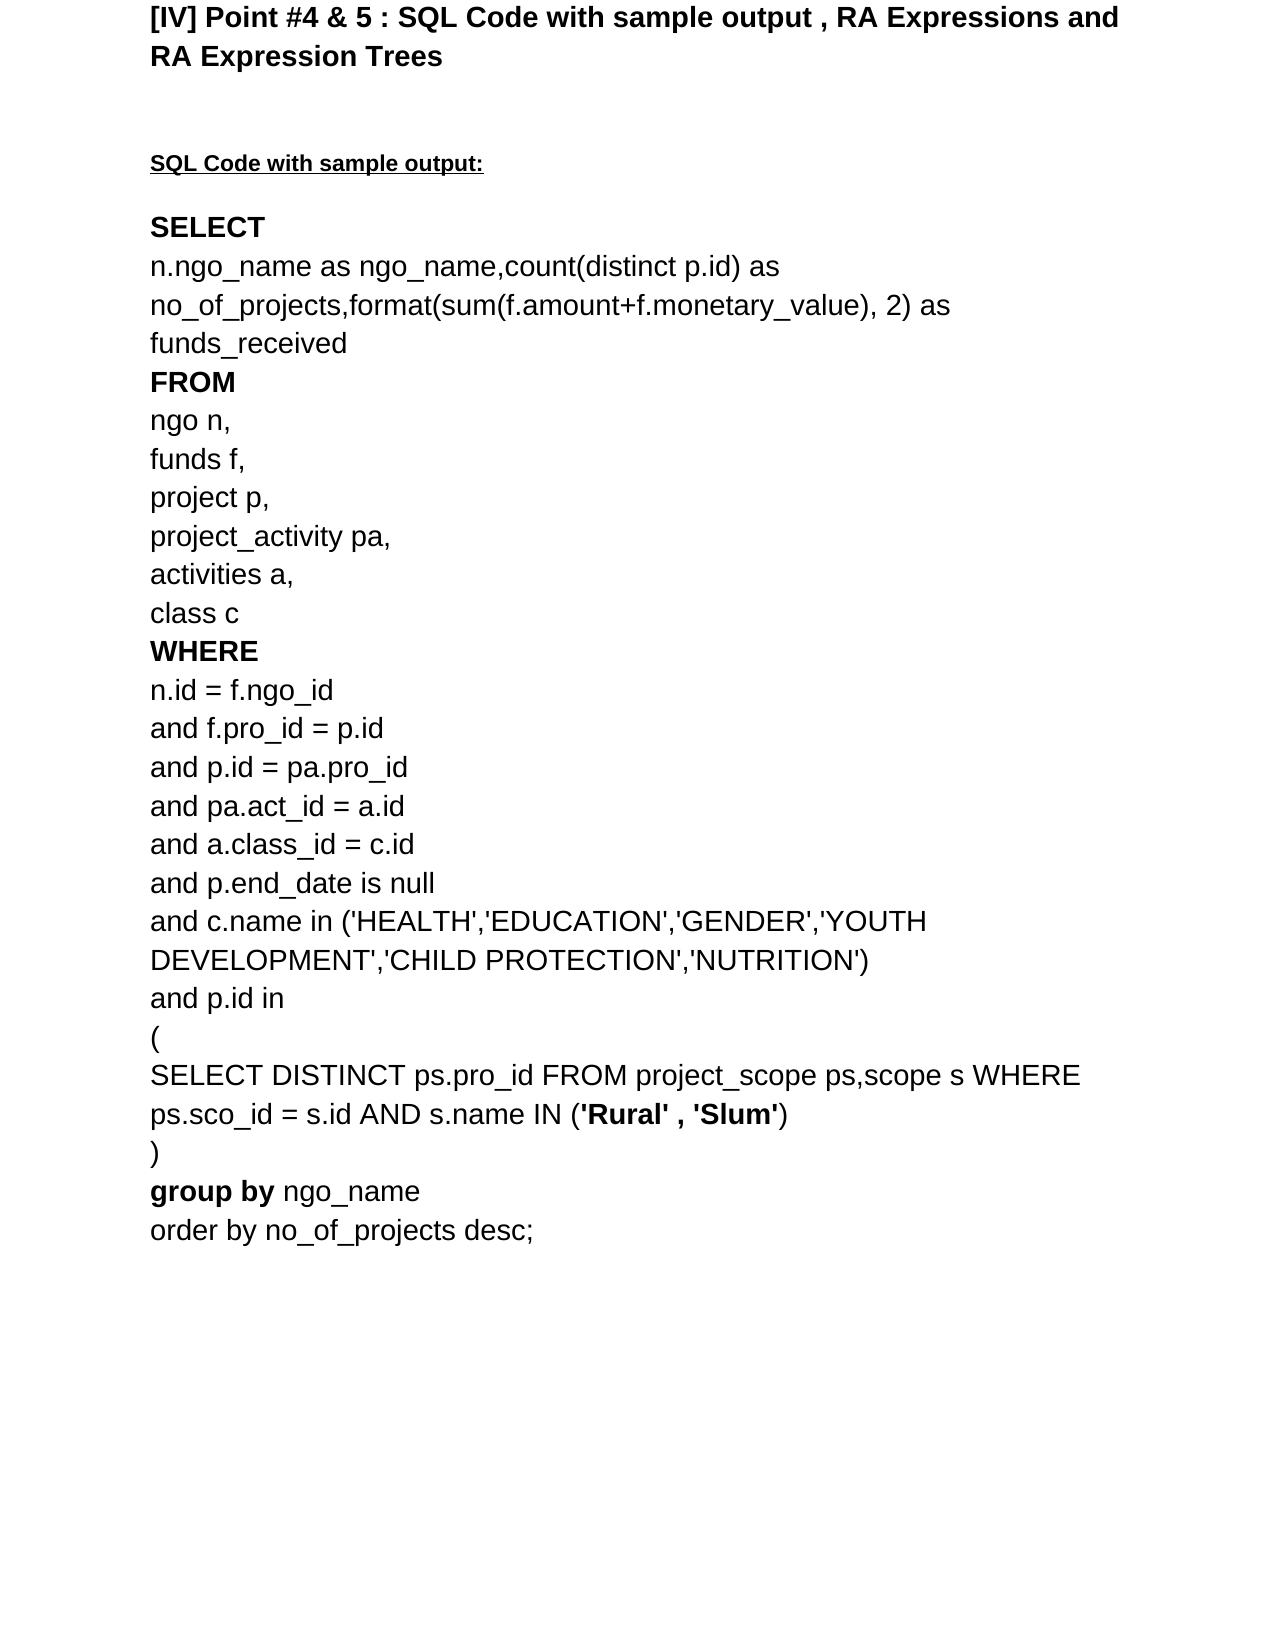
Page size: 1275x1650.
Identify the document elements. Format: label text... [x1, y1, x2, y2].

text ) [150, 1135, 1125, 1169]
text SELECT [150, 210, 1125, 244]
text group by ngo_name [150, 1174, 1125, 1207]
text and pa.act_id = a.id [150, 788, 1125, 822]
text and p.id in [150, 981, 1125, 1015]
text project_activity pa, [150, 519, 1125, 552]
text WHERE [150, 634, 1125, 668]
text and p.end_date is null [150, 866, 1125, 899]
text n.id = f.ngo_id [150, 673, 1125, 706]
text ngo n, [150, 403, 1125, 437]
text and a.class_id = c.id [150, 827, 1125, 861]
text ( [150, 1020, 1125, 1053]
text n.ngo_name as ngo_name,count(distinct p.id) as no_of_projects,format(sum(f.amount+f.monetary_value), 2) as funds_received [150, 249, 1125, 359]
text FROM [150, 364, 1125, 398]
text class c [150, 596, 1125, 629]
text SELECT DISTINCT ps.pro_id FROM project_scope ps,scope s WHERE ps.sco_id = s.id AND s.name IN ('Rural' , 'Slum') [150, 1058, 1125, 1130]
text SQL Code with sample output: [150, 150, 1125, 176]
text and p.id = pa.pro_id [150, 750, 1125, 783]
text and c.name in ('HEALTH','EDUCATION','GENDER','YOUTH DEVELOPMENT','CHILD PROTECTION','NUTRITION') [150, 904, 1125, 976]
text activities a, [150, 557, 1125, 591]
text funds f, [150, 442, 1125, 475]
text project p, [150, 480, 1125, 514]
text order by no_of_projects desc; [150, 1212, 1125, 1246]
text and f.pro_id = p.id [150, 711, 1125, 745]
